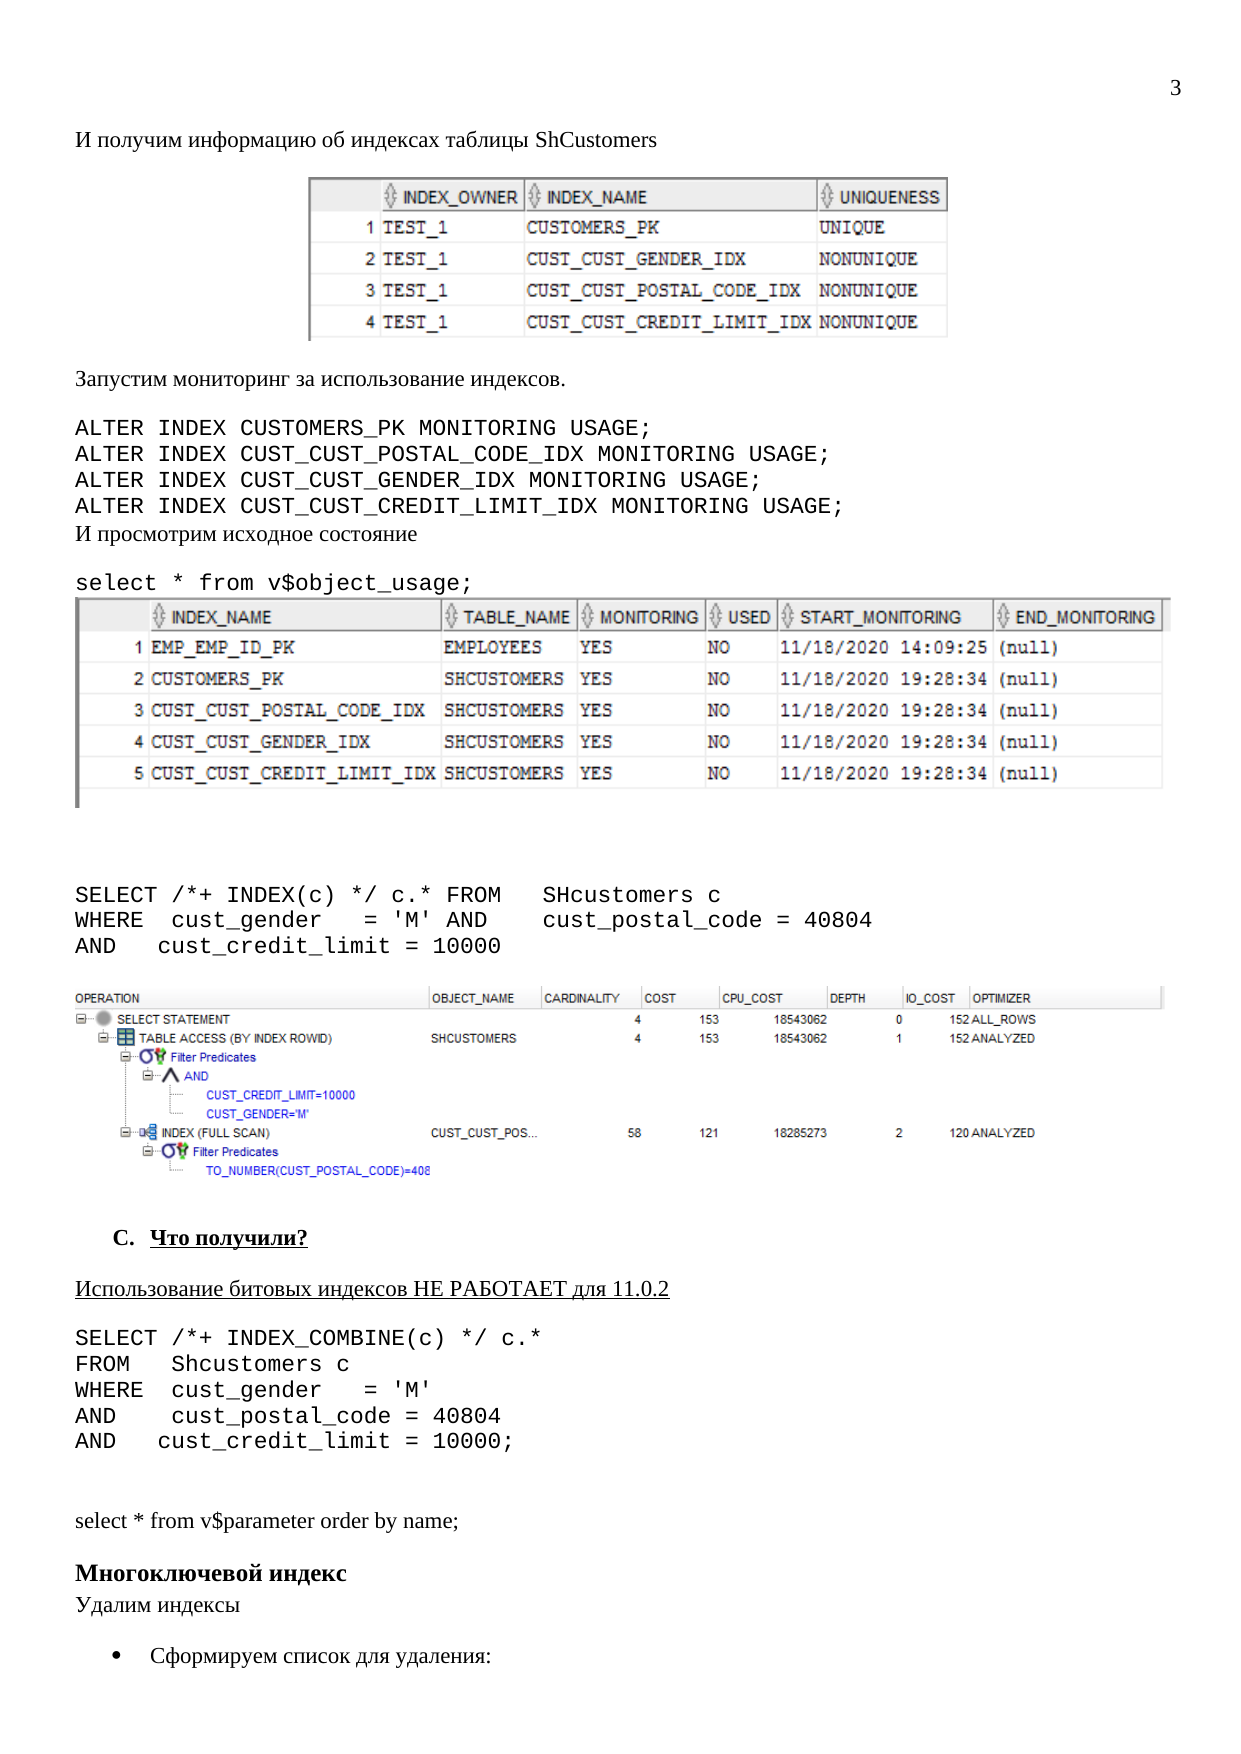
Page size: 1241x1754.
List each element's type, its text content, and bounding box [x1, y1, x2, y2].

text AND cust_credit_limit = 10000; [75, 1430, 1181, 1456]
picture [308, 177, 948, 341]
picture [75, 597, 1171, 808]
list Сформируем список для удаления: [112, 1642, 1181, 1668]
text Удалим индексы [75, 1591, 1181, 1617]
text WHERE cust_gender = 'M' AND cust_postal_code = 40804 [75, 909, 1181, 935]
text И просмотрим исходное состояние [75, 520, 1181, 547]
text SELECT /*+ INDEX_COMBINE(c) */ c.* [75, 1326, 1181, 1352]
text ALTER INDEX CUST_CUST_POSTAL_CODE_IDX MONITORING USAGE; [75, 442, 1181, 468]
text И получим информацию об индексах таблицы ShCustomers [75, 126, 1181, 153]
text AND cust_postal_code = 40804 [75, 1404, 1181, 1430]
text FROM Shcustomers c [75, 1352, 1181, 1378]
text ALTER INDEX CUST_CUST_CREDIT_LIMIT_IDX MONITORING USAGE; [75, 494, 1181, 520]
text WHERE cust_gender = 'M' [75, 1378, 1181, 1404]
text Запустим мониторинг за использование индексов. [75, 365, 1181, 392]
text AND cust_credit_limit = 10000 [75, 935, 1181, 961]
text ALTER INDEX CUSTOMERS_PK MONITORING USAGE; [75, 416, 1181, 442]
text SELECT /*+ INDEX(c) */ c.* FROM SHcustomers c [75, 883, 1181, 909]
text select * from v$object_usage; [75, 571, 1181, 597]
text select * from v$parameter order by name; [75, 1507, 1181, 1533]
picture [75, 986, 1165, 1224]
text ALTER INDEX CUST_CUST_GENDER_IDX MONITORING USAGE; [75, 468, 1181, 494]
text Использование битовых индексов НЕ РАБОТАЕТ для 11.0.2 [75, 1275, 1181, 1301]
list Что получили? [112, 1224, 1181, 1250]
subtitle Многоключевой индекс [75, 1558, 1181, 1587]
